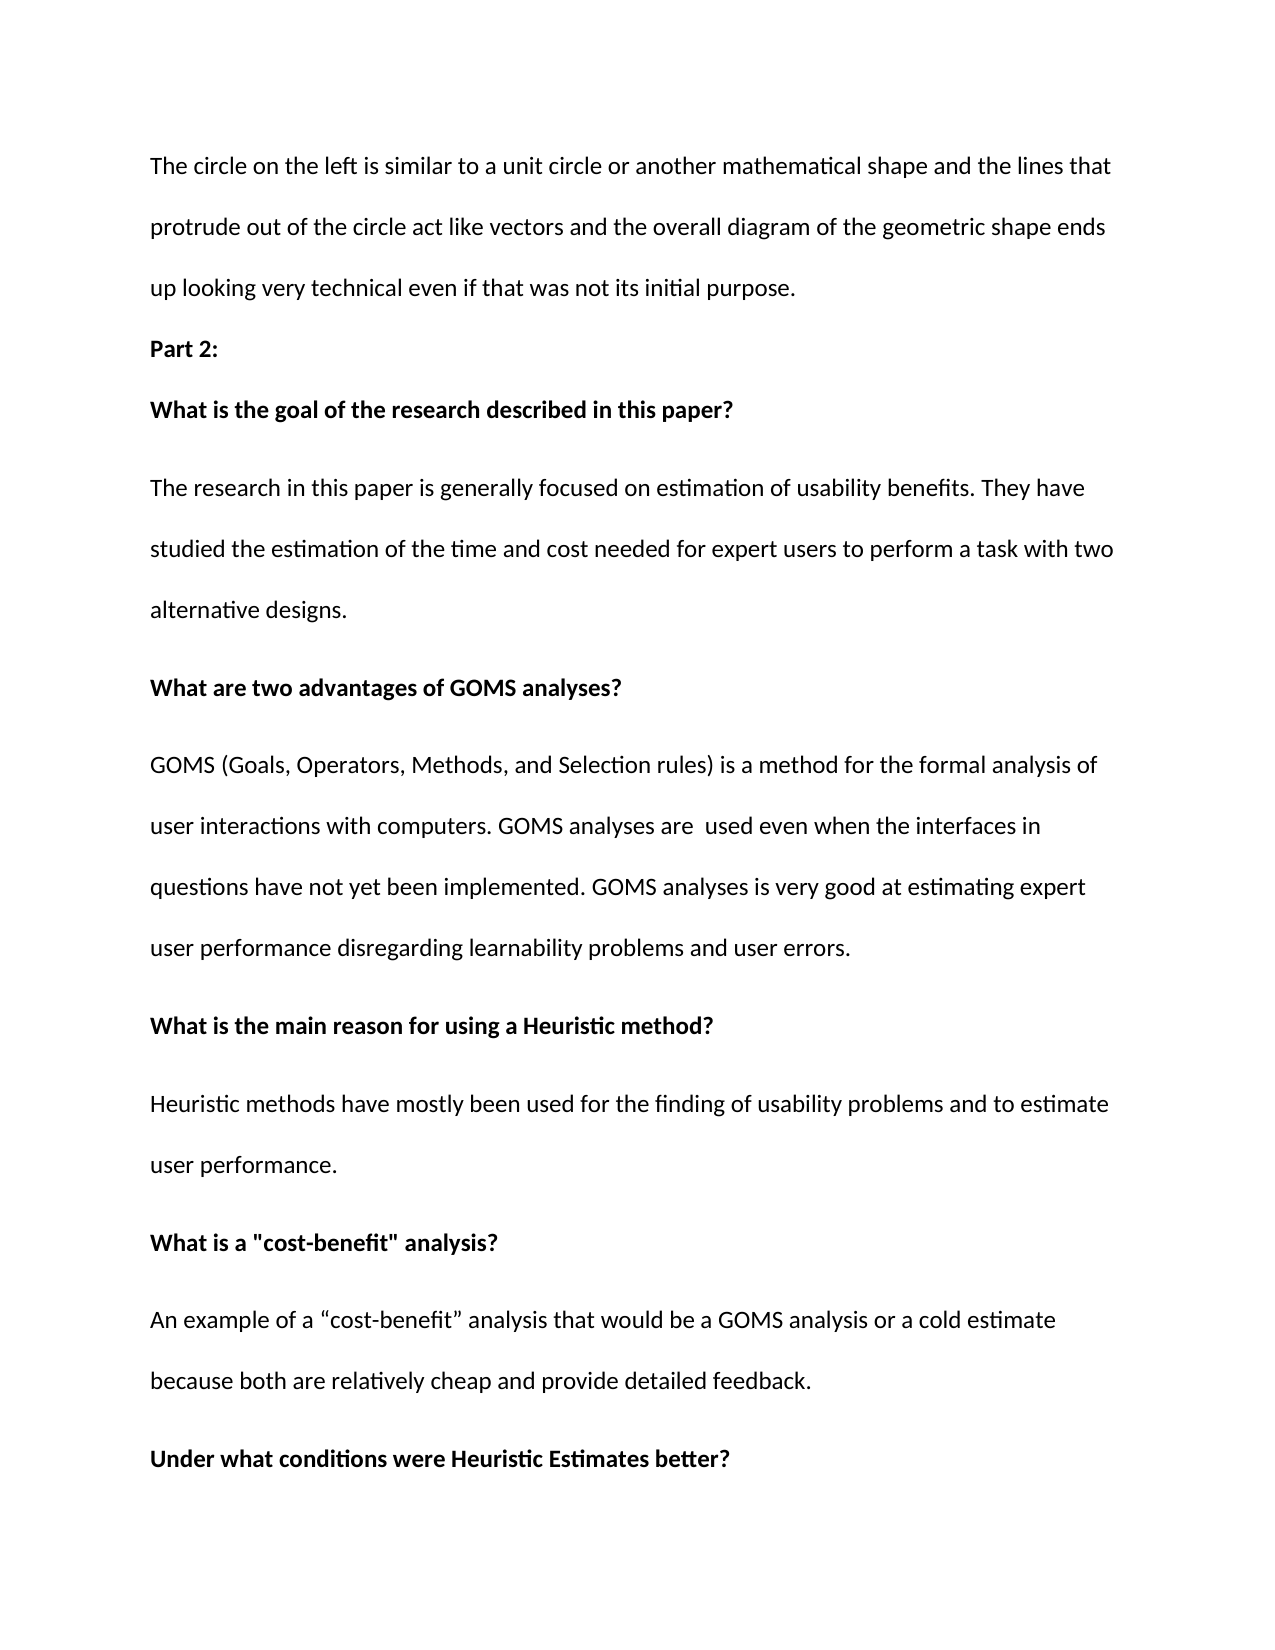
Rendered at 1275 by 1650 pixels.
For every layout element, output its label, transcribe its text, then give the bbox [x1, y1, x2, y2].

text The research in this paper is generally focused on estimation of usability benefits. They have studied the estimation of the time and cost needed for expert users to perform a task with two alternative designs. [150, 472, 1125, 624]
text An example of a “cost-benefit” analysis that would be a GOMS analysis or a cold estimate because both are relatively cheap and provide detailed feedback. [150, 1304, 1125, 1396]
text What is the goal of the research described in this paper? [150, 394, 1125, 425]
text The circle on the left is similar to a unit circle or another mathematical shape and the lines that protrude out of the circle act like vectors and the overall diagram of the geometric shape ends up looking very technical even if that was not its initial purpose. [150, 150, 1125, 303]
text What is a "cost-benefit" analysis? [150, 1227, 1125, 1257]
text Part 2: [150, 333, 1125, 364]
text GOMS (Goals, Operators, Methods, and Selection rules) is a method for the formal analysis of user interactions with computers. GOMS analyses are used even when the interfaces in questions have not yet been implemented. GOMS analyses is very good at estimating expert user performance disregarding learnability problems and user errors. [150, 749, 1125, 963]
text Under what conditions were Heuristic Estimates better? [150, 1443, 1125, 1474]
text What is the main reason for using a Heuristic method? [150, 1010, 1125, 1041]
text Heuristic methods have mostly been used for the finding of usability problems and to estimate user performance. [150, 1088, 1125, 1179]
text What are two advantages of GOMS analyses? [150, 672, 1125, 702]
